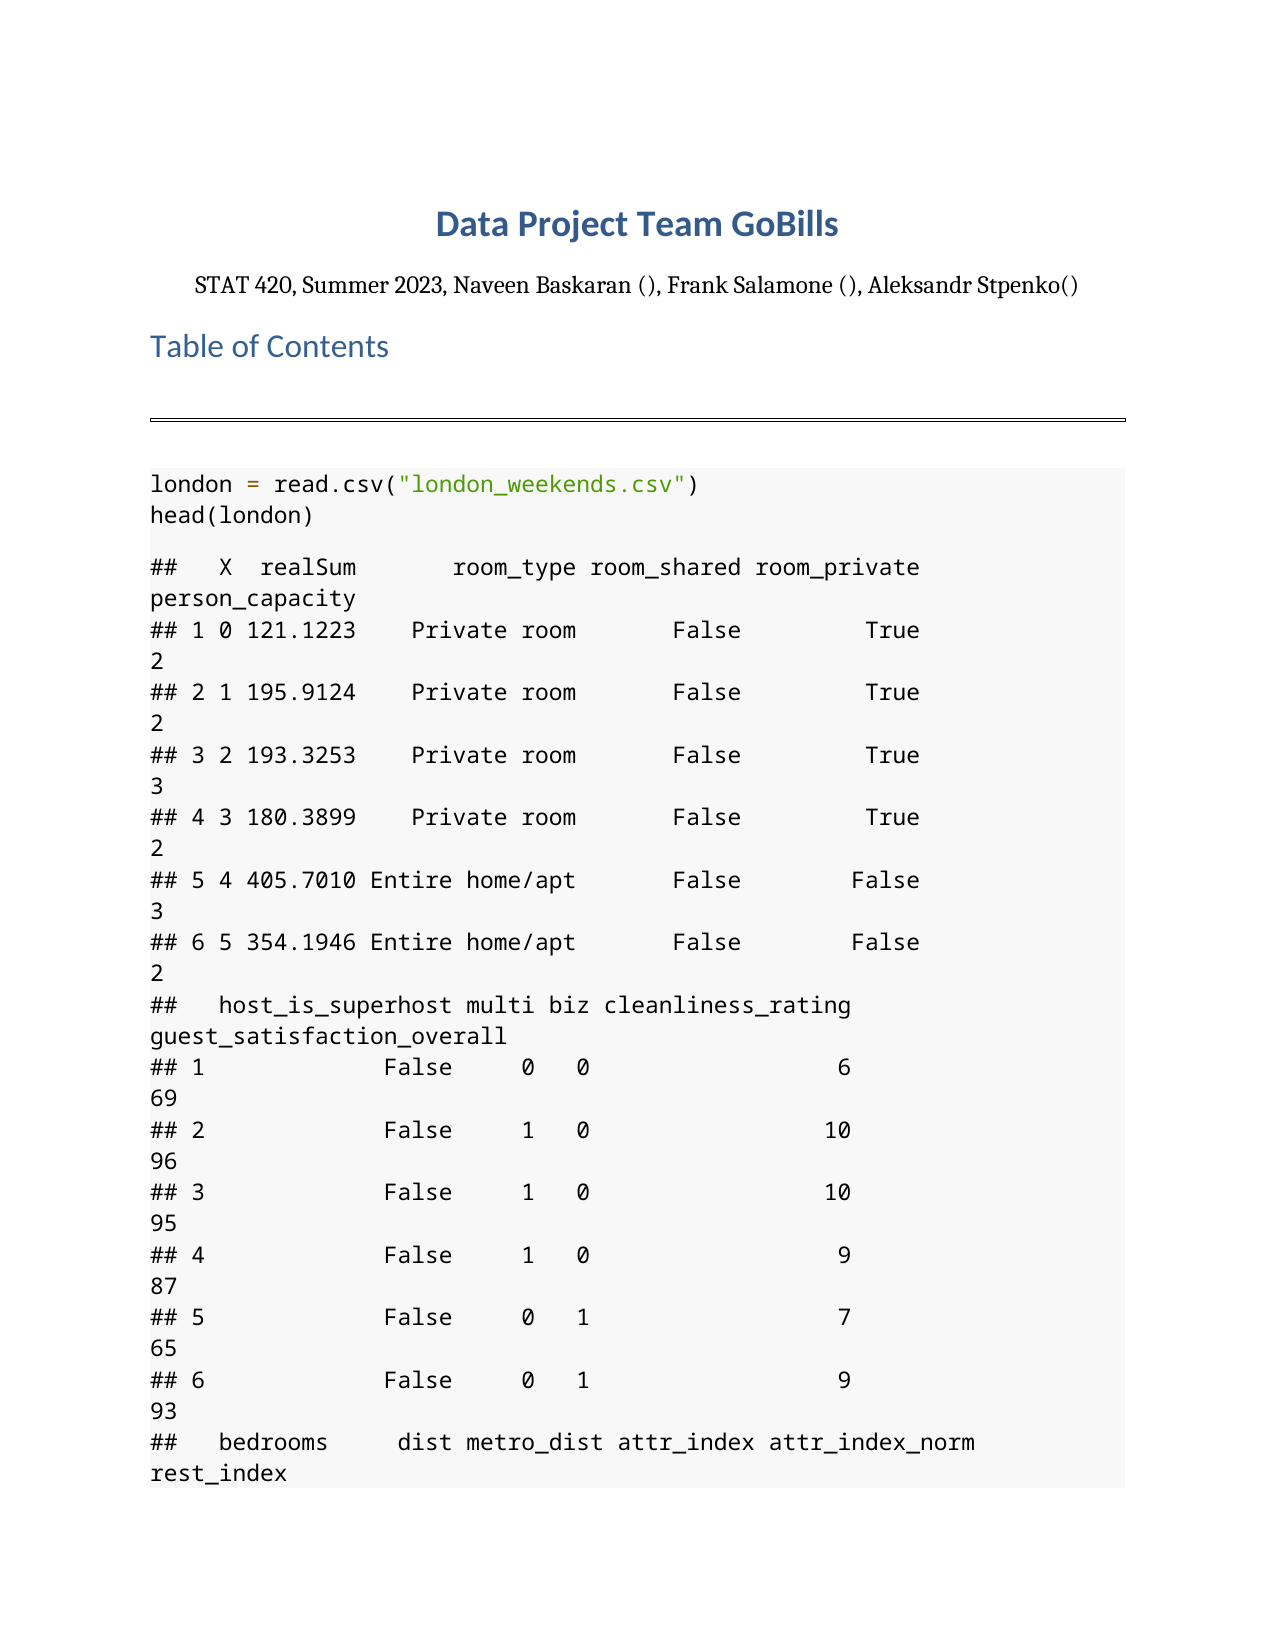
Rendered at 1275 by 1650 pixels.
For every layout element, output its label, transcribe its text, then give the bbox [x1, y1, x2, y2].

title Data Project Team GoBills [150, 200, 1125, 246]
text london = read.csv("london_weekends.csv") head(london) [315, 468, 1125, 530]
text STAT 420, Summer 2023, Naveen Baskaran (), Frank Salamone (), Aleksandr Stpenko() [150, 271, 1125, 299]
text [150, 551, 1125, 1488]
